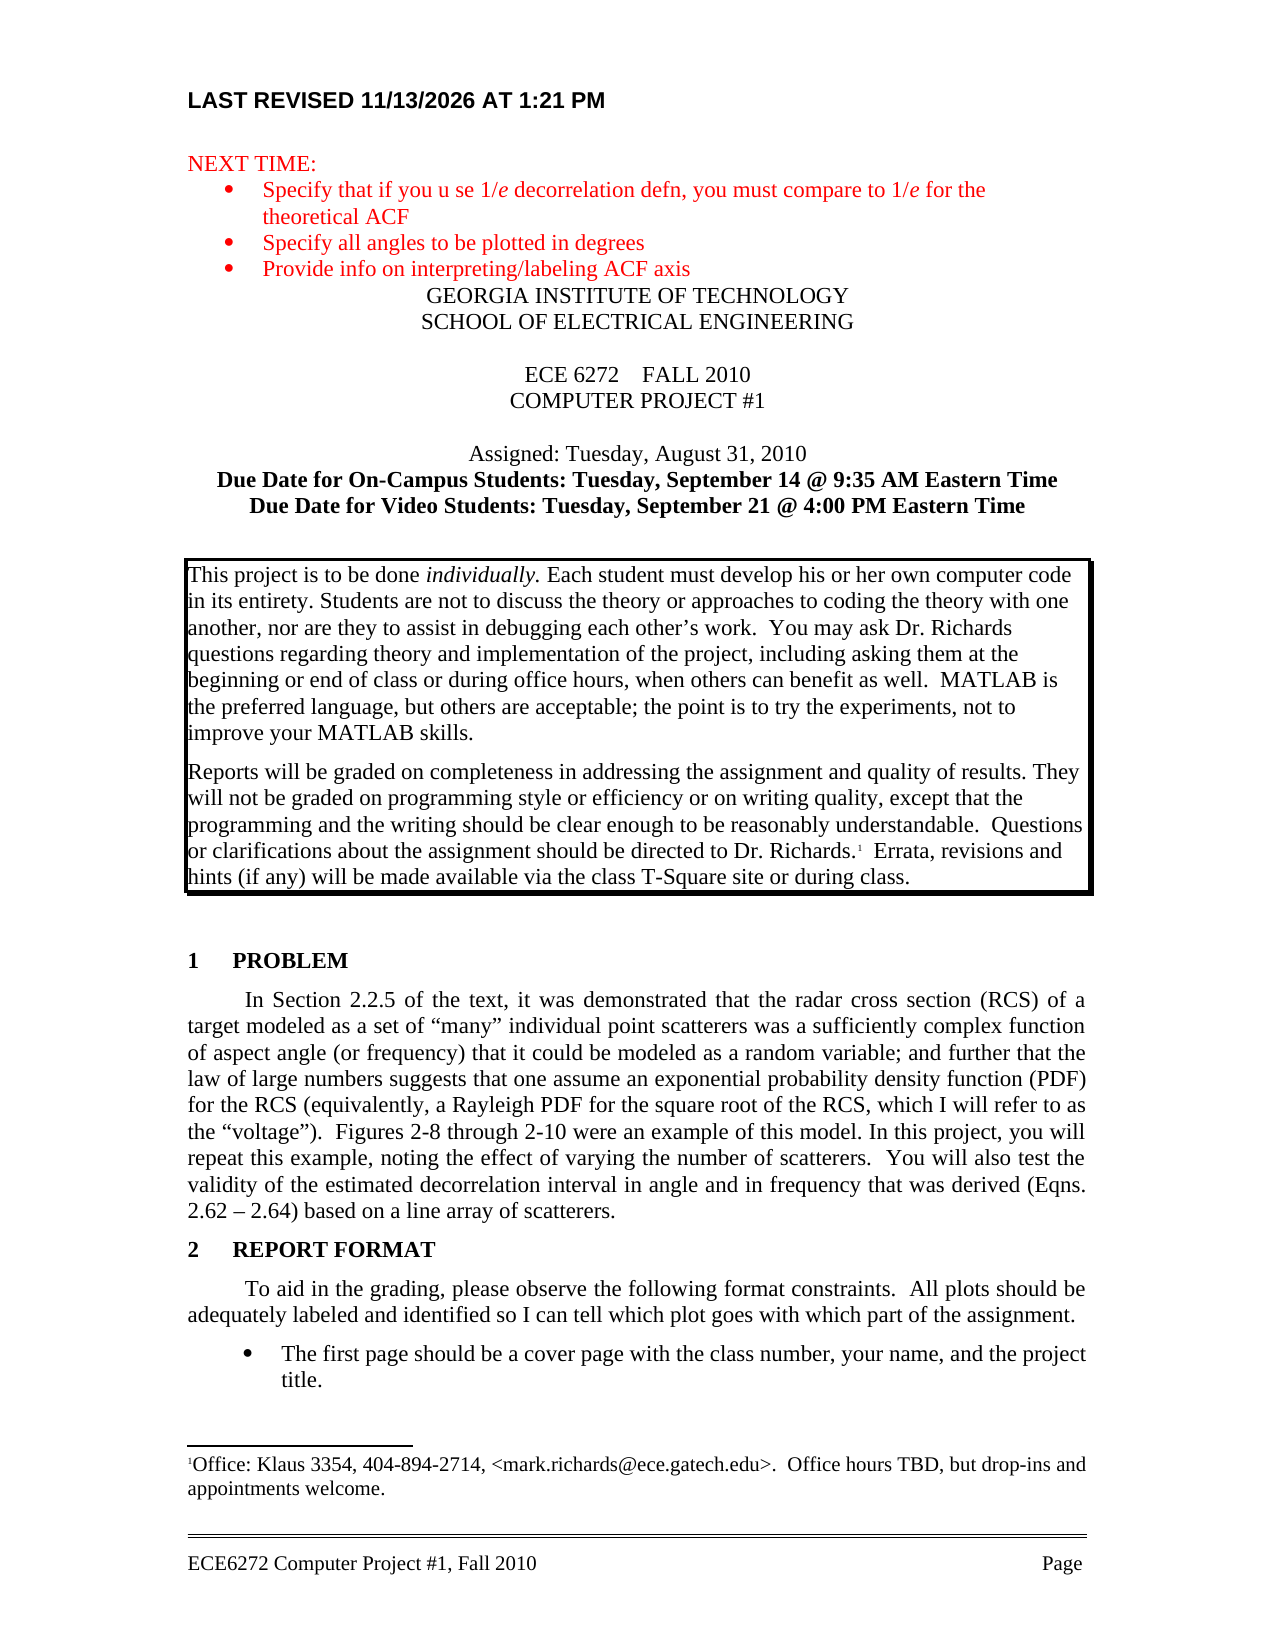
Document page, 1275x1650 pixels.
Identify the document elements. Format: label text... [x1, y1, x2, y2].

list The first page should be a cover page with the class number, your name, and the project title. [244, 1340, 1087, 1393]
text To aid in the grading, please observe the following format constraints. All plots should be adequately labeled and identified so I can tell which plot goes with which part of the assignment. [187, 1275, 1087, 1327]
text Assigned: Tuesday, August 31, 2010 [187, 440, 1087, 466]
text Reports will be graded on completeness in addressing the assignment and quality of results. They will not be graded on programming style or efficiency or on writing quality, except that the programming and the writing should be clear enough to be reasonably understandable. Questions or clarifications about the assignment should be directed to Dr. Richards. Errata, revisions and hints (if any) will be made available via the class T-Square site or during class. [188, 755, 1088, 890]
subtitle PROBLEM [187, 947, 1087, 974]
text This project is to be done individually. Each student must develop his or her own computer code in its entirety. Students are not to discuss the theory or approaches to coding the theory with one another, nor are they to assist in debugging each other’s work. You may ask Dr. Richards questions regarding theory and implementation of the project, including asking them at the beginning or end of class or during office hours, when others can benefit as well. MATLAB is the preferred language, but others are acceptable; the point is to try the experiments, not to improve your MATLAB skills. [188, 561, 1088, 745]
text Due Date for On-Campus Students: Tuesday, September 14 @ 9:35 AM Eastern Time [187, 466, 1087, 493]
text GEORGIA INSTITUTE OF TECHNOLOGY [187, 282, 1087, 308]
subtitle REPORT FORMAT [187, 1236, 1087, 1262]
text In Section 2.2.5 of the text, it was demonstrated that the radar cross section (RCS) of a target modeled as a set of “many” individual point scatterers was a sufficiently complex function of aspect angle (or frequency) that it could be modeled as a random variable; and further that the law of large numbers suggests that one assume an exponential probability density function (PDF) for the RCS (equivalently, a Rayleigh PDF for the square root of the RCS, which I will refer to as the “voltage”). Figures 2-8 through 2-10 were an example of this model. In this project, you will repeat this example, noting the effect of varying the number of scatterers. You will also test the validity of the estimated decorrelation interval in angle and in frequency that was derived (Eqns. 2.62 – 2.64) based on a line array of scatterers. [187, 986, 1087, 1223]
list Specify all angles to be plotted in degrees [225, 229, 1087, 255]
text NEXT TIME: [187, 150, 1087, 176]
text Due Date for Video Students: Tuesday, September 21 @ 4:00 PM Eastern Time [187, 493, 1087, 519]
text ECE 6272 FALL 2010 [187, 361, 1087, 387]
list Specify that if you u se 1/e decorrelation defn, you must compare to 1/e for the theoretical ACF [225, 176, 1087, 229]
text COMPUTER PROJECT #1 [187, 387, 1087, 413]
list Provide info on interpreting/labeling ACF axis [225, 255, 1087, 282]
